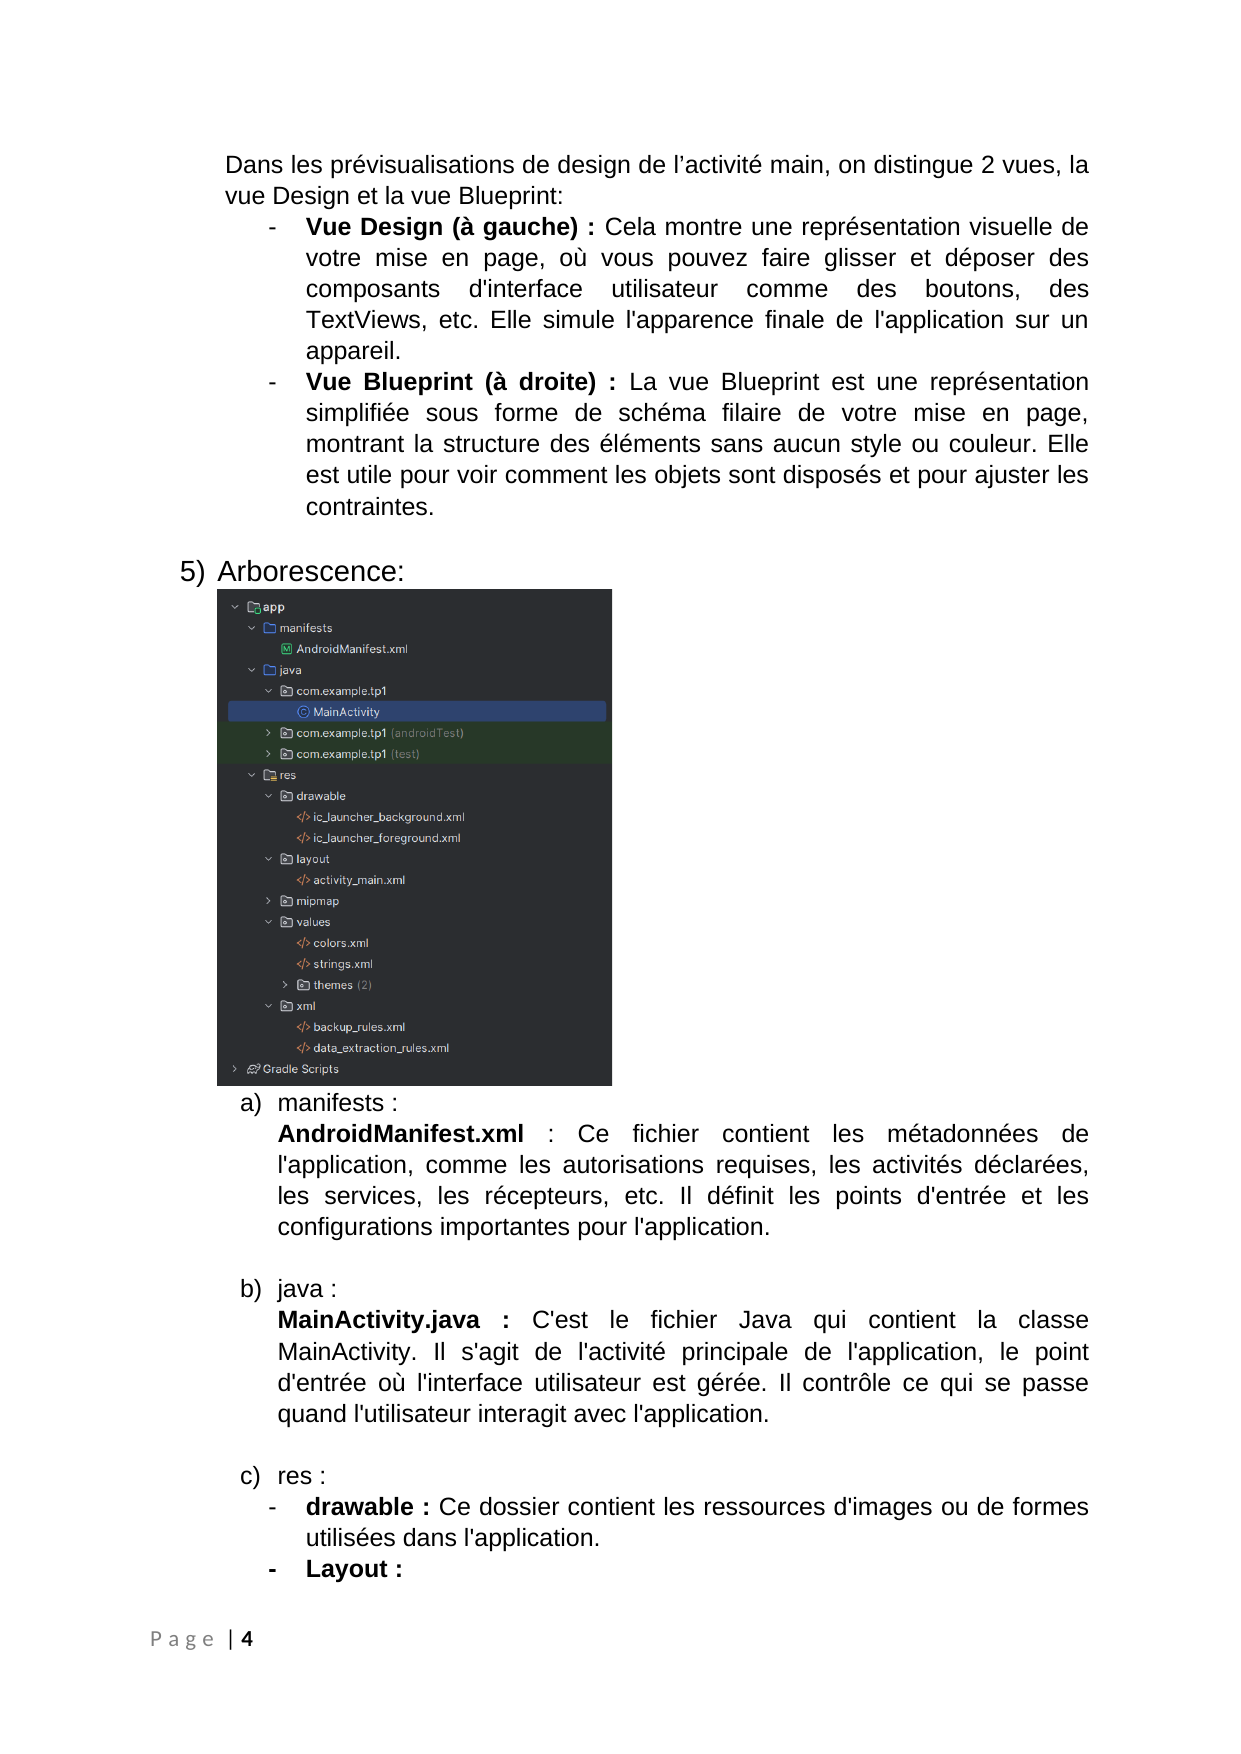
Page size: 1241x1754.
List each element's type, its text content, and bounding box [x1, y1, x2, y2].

list drawable : Ce dossier contient les ressources d'images ou de formes utilisées dans l'application. [268, 1492, 1090, 1552]
list Dans les prévisualisations de design de l’activité main, on distingue 2 vues, la vue Design et la vue Blueprint: [225, 150, 1090, 210]
list res : [240, 1461, 1090, 1489]
list Vue Design (à gauche) : Cela montre une représentation visuelle de votre mise en page, où vous pouvez faire glisser et déposer des composants d'interface utilisateur comme des boutons, des TextViews, etc. Elle simule l'apparence finale de l'application sur un appareil. [268, 212, 1090, 365]
list AndroidManifest.xml : Ce fichier contient les métadonnées de l'application, comme les autorisations requises, les activités déclarées, les services, les récepteurs, etc. Il définit les points d'entrée et les configurations importantes pour l'application. [277, 1119, 1090, 1241]
list Arborescence: [179, 553, 1090, 587]
list manifests : [240, 1088, 1090, 1117]
list Vue Blueprint (à droite) : La vue Blueprint est une représentation simplifiée sous forme de schéma filaire de votre mise en page, montrant la structure des éléments sans aucun style ou couleur. Elle est utile pour voir comment les objets sont disposés et pour ajuster les contraintes. [268, 367, 1090, 520]
list java : [240, 1274, 1090, 1303]
list Layout : [268, 1554, 1090, 1583]
list MainActivity.java : C'est le fichier Java qui contient la classe MainActivity. Il s'agit de l'activité principale de l'application, le point d'entrée où l'interface utilisateur est gérée. Il contrôle ce qui se passe quand l'utilisateur interagit avec l'application. [277, 1306, 1090, 1427]
picture [217, 589, 613, 1086]
